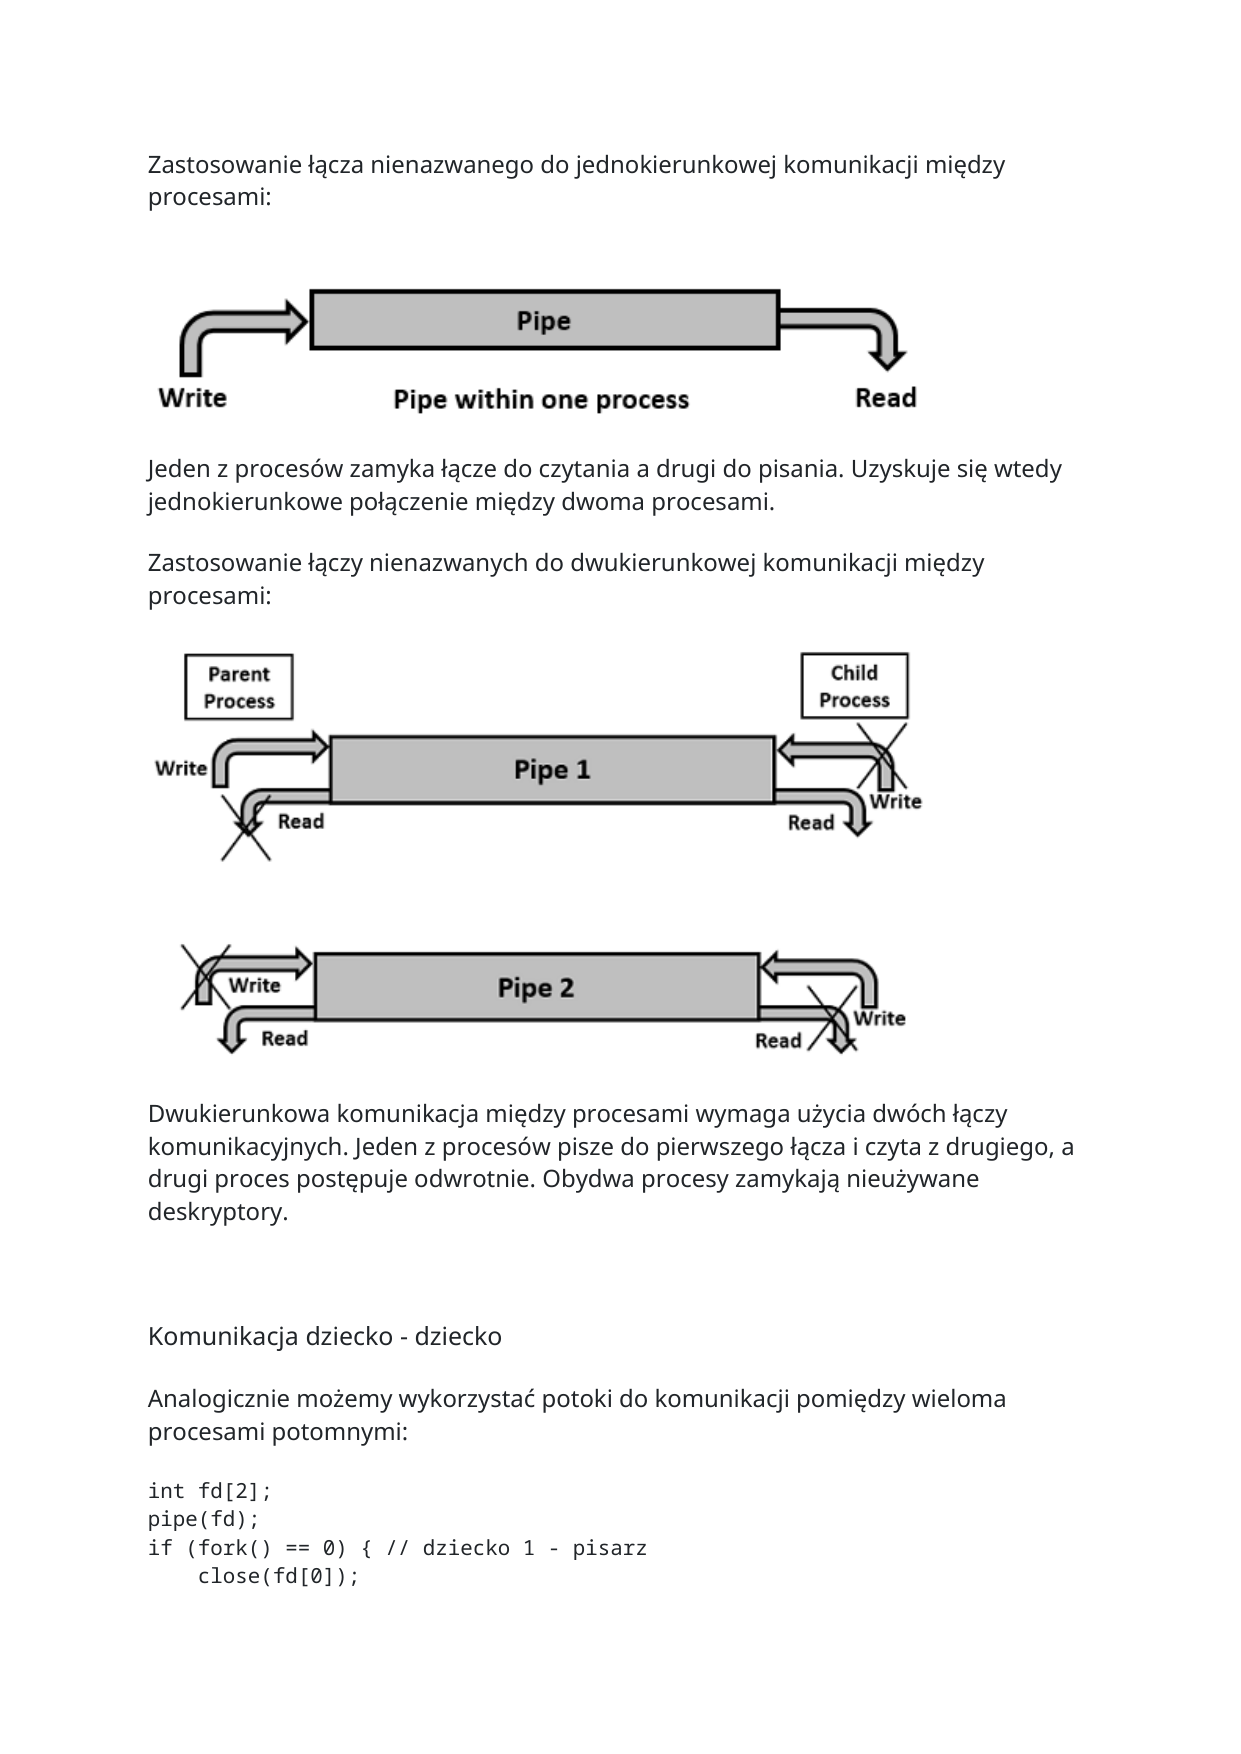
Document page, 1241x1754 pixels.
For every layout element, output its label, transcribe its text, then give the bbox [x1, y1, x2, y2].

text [148, 1476, 1093, 1590]
text Komunikacja dziecko - dziecko [148, 1318, 1093, 1352]
text Analogicznie możemy wykorzystać potoki do komunikacji pomiędzy wieloma procesami potomnymi: [148, 1382, 1093, 1447]
picture [147, 270, 928, 423]
text Zastosowanie łączy nienazwanych do dwukierunkowej komunikacji między procesami: [148, 546, 1093, 611]
text Zastosowanie łącza nienazwanego do jednokierunkowej komunikacji między procesami: [148, 148, 1093, 241]
text Jeden z procesów zamyka łącze do czytania a drugi do pisania. Uzyskuje się wtedy jednokierunkowe połączenie między dwoma procesami. [148, 452, 1093, 517]
picture [147, 640, 929, 1068]
text Dwukierunkowa komunikacja między procesami wymaga użycia dwóch łączy komunikacyjnych. Jeden z procesów pisze do pierwszego łącza i czyta z drugiego, a drugi proces postępuje odwrotnie. Obydwa procesy zamykają nieużywane deskryptory. [148, 1097, 1093, 1227]
